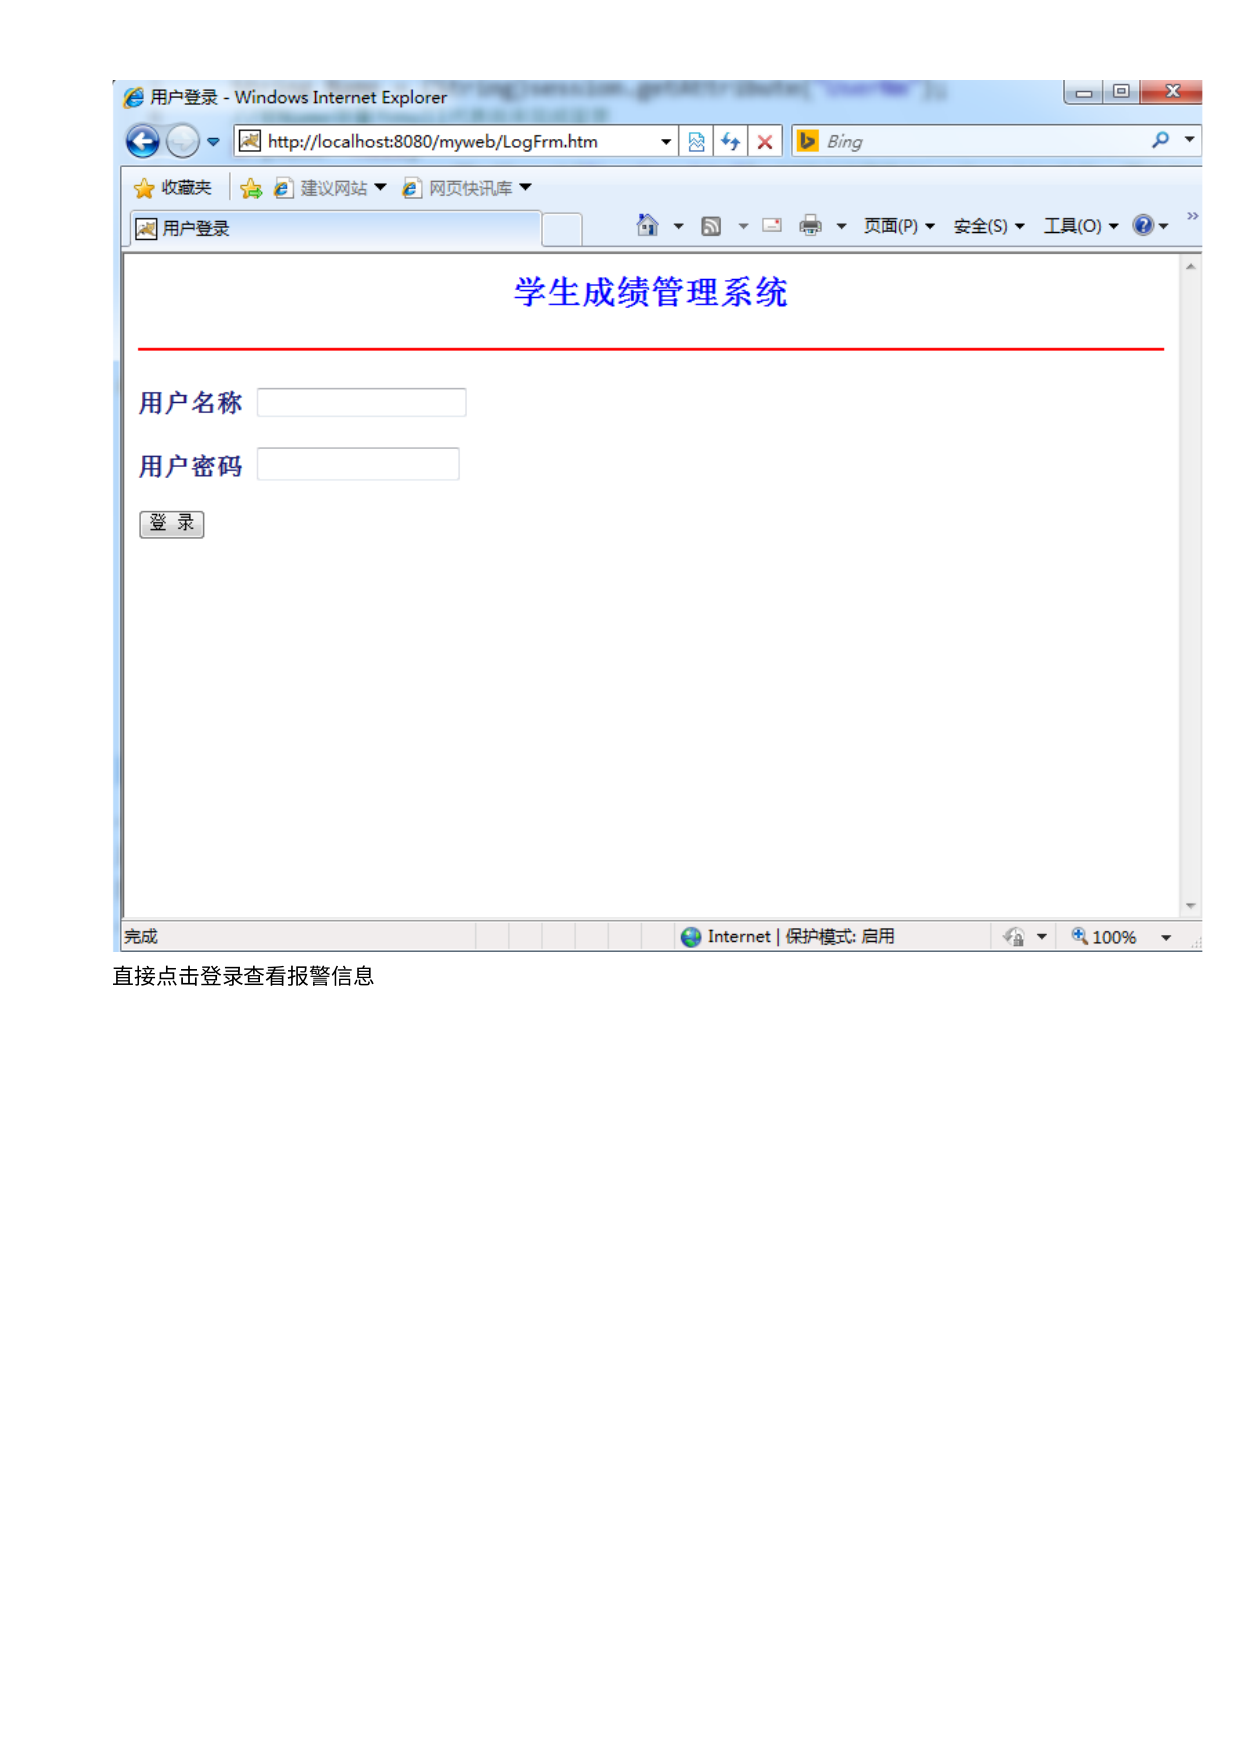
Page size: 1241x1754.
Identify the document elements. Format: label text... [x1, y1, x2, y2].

picture [112, 80, 1203, 952]
list 直接点击登录查看报警信息 [112, 958, 1165, 991]
